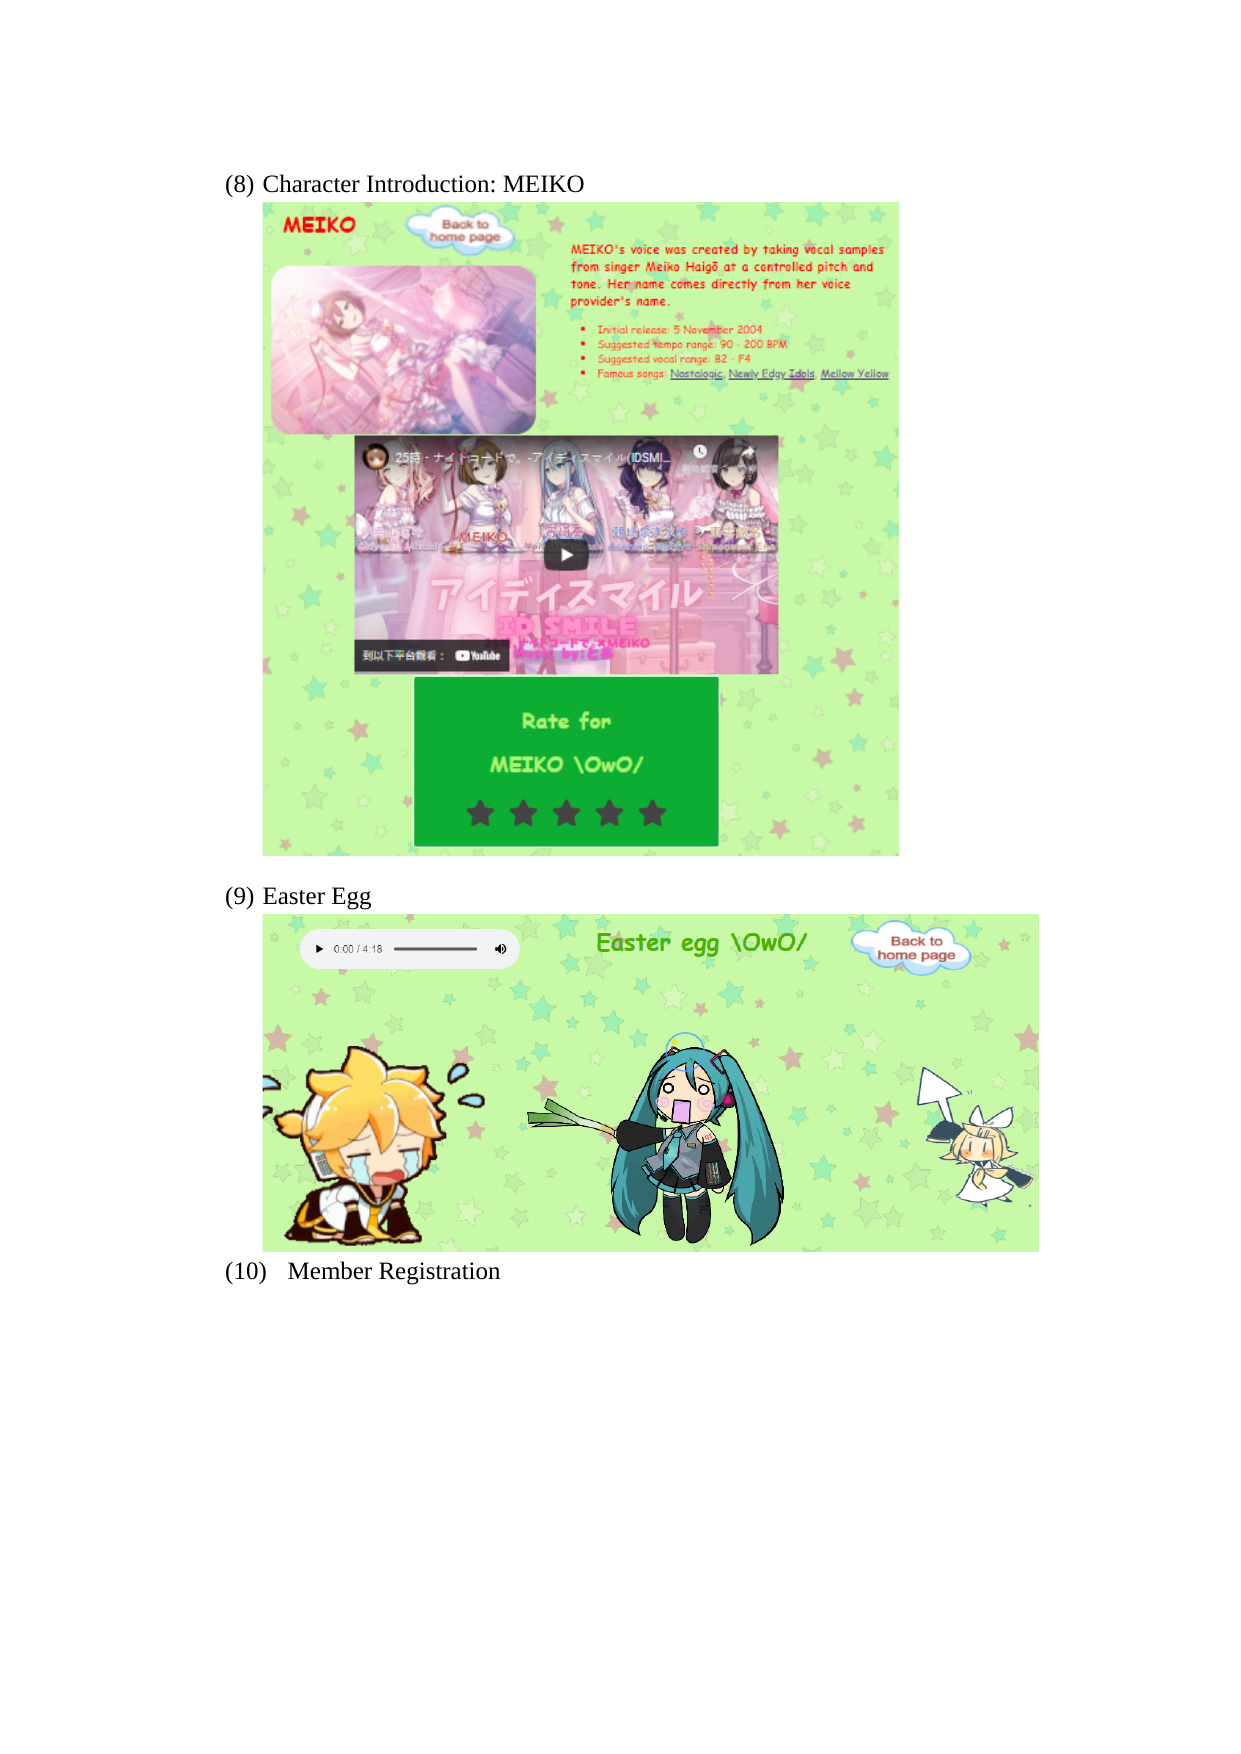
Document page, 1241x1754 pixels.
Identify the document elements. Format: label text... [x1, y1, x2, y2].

list Character Introduction: MEIKO [225, 164, 1053, 202]
picture [262, 202, 899, 856]
list Member Registration [225, 1252, 1053, 1289]
list Easter Egg [225, 877, 1053, 914]
picture [262, 914, 1039, 1252]
